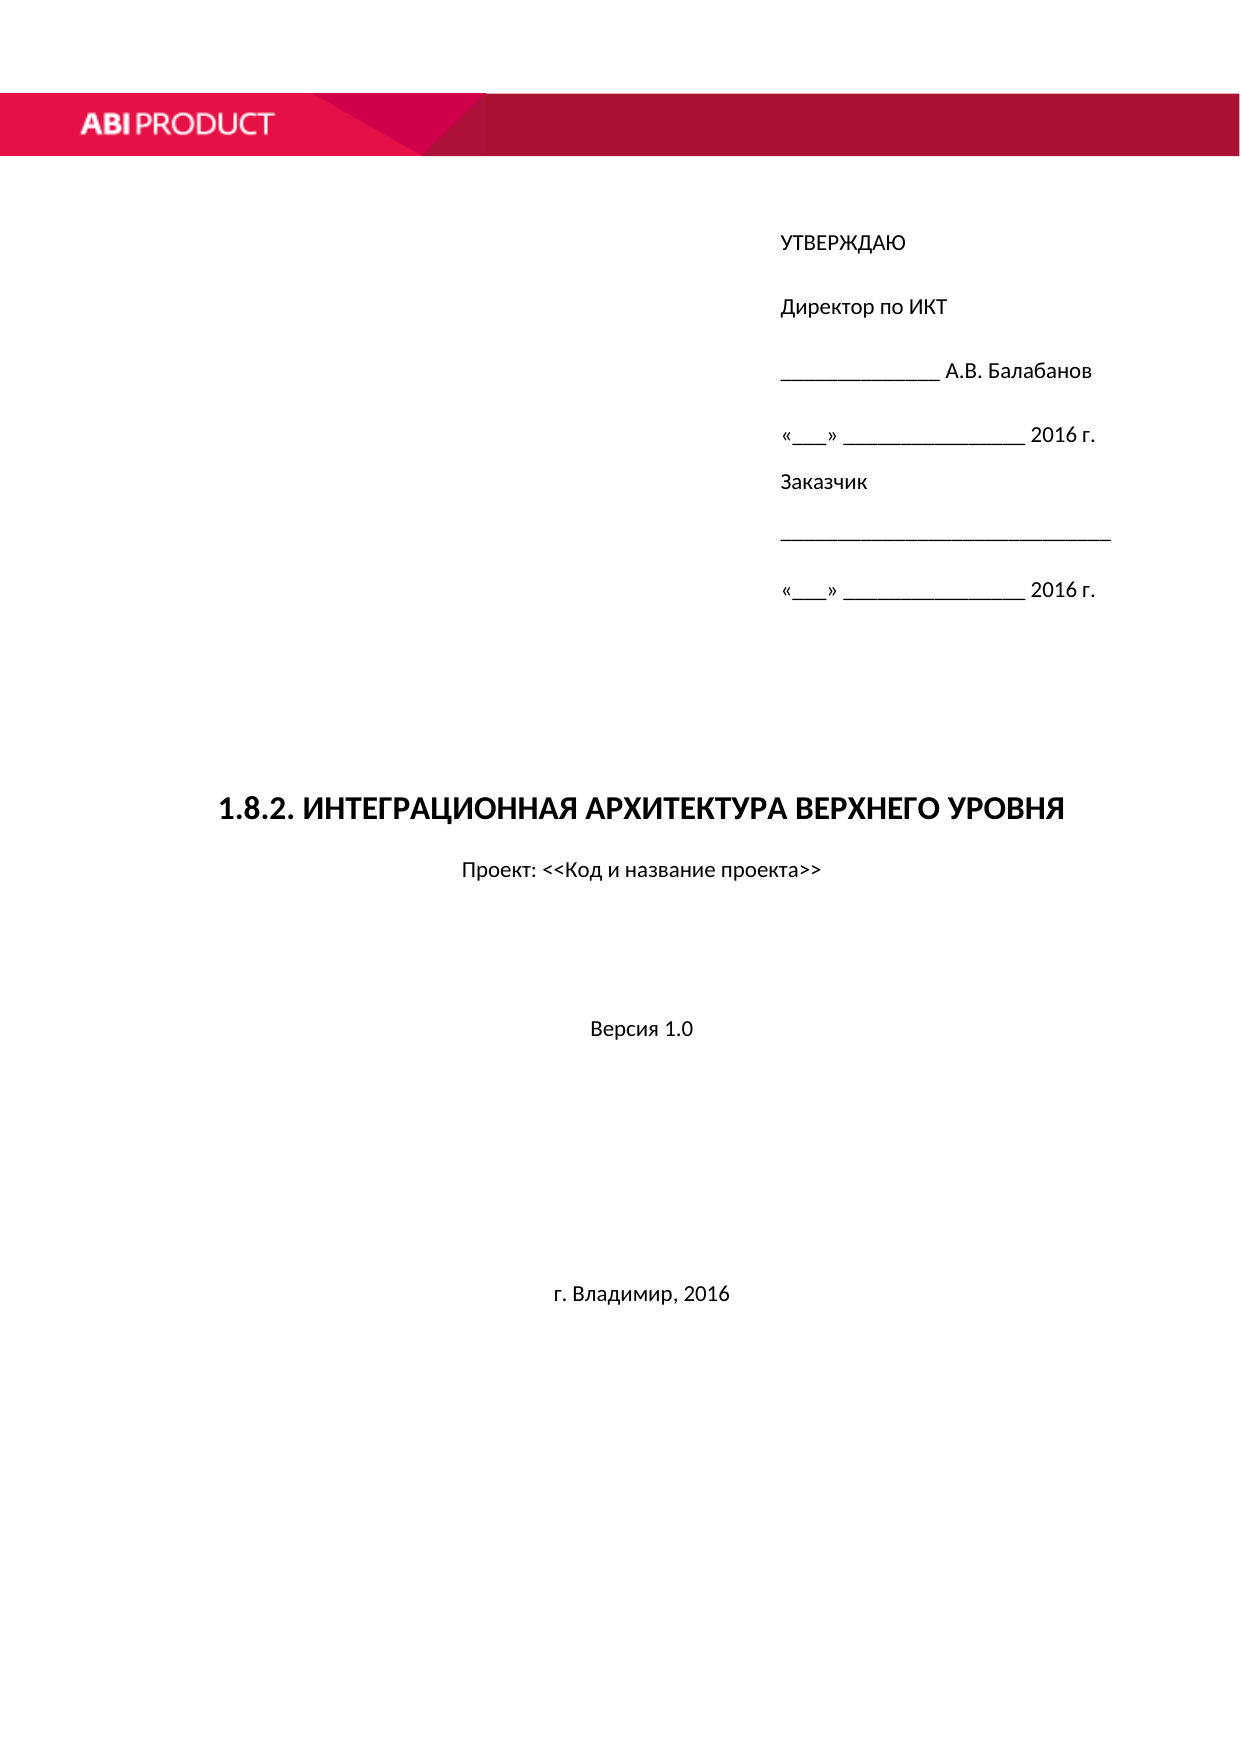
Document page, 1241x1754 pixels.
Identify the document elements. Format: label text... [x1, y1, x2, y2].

table_cell «___» ________________ 2016 г. [769, 575, 1216, 634]
text Версия 1.0 [118, 1014, 1165, 1042]
picture [0, 93, 487, 156]
table_cell Заказчик [769, 467, 1216, 516]
text 1.8.2. Интеграционная архитектура верхнего уровня [118, 787, 1165, 828]
table_cell _____________________________ [769, 516, 1216, 575]
text г. Владимир, 2016 [118, 1279, 1165, 1307]
table_cell ______________ А.В. Балабанов [769, 324, 1216, 388]
text Проект: <<Код и название проекта>> [118, 855, 1165, 883]
table_cell «___» ________________ 2016 г. [769, 388, 1216, 467]
table_header УТВЕРЖДАЮ Директор по ИКТ [769, 228, 1216, 324]
